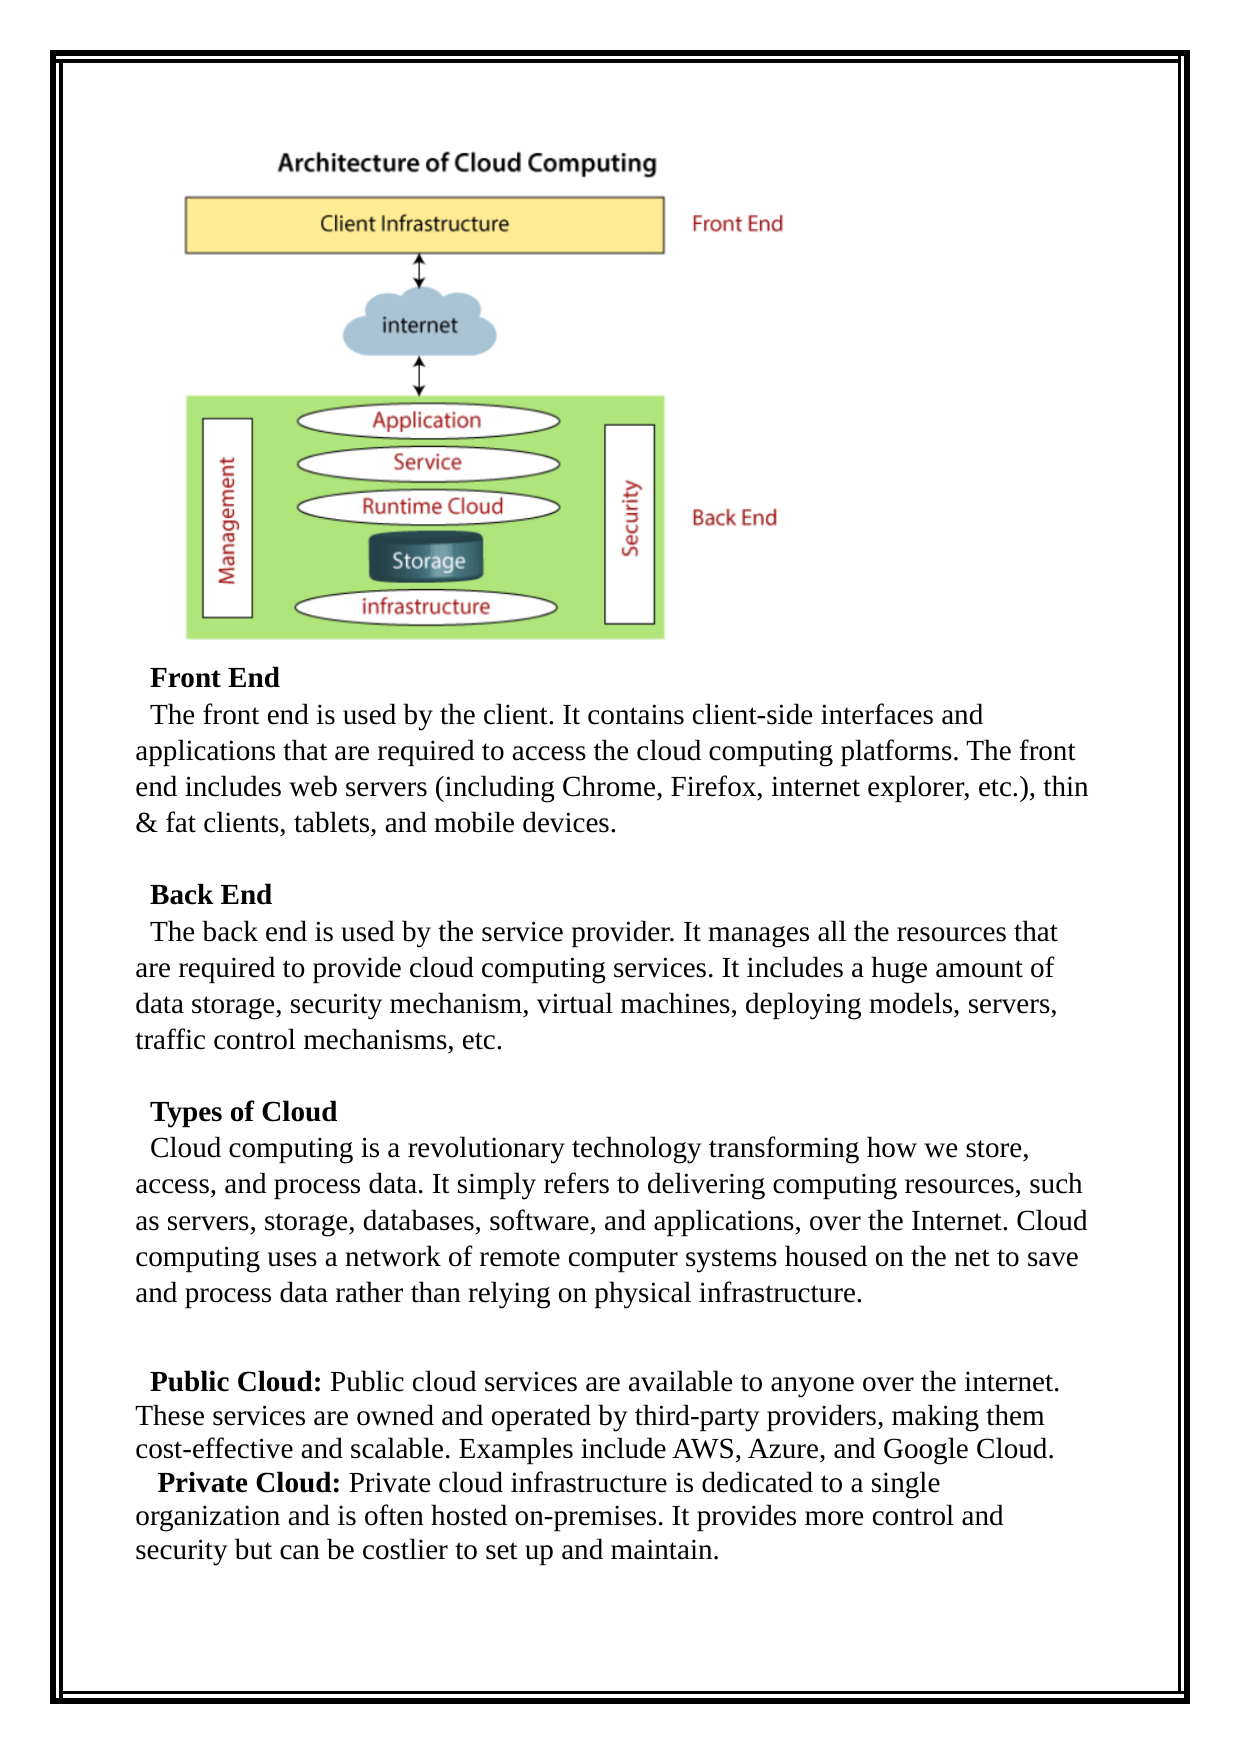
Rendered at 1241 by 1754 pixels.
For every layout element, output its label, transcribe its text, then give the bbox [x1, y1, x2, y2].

text Private Cloud: Private cloud infrastructure is dedicated to a single organization and is often hosted on-premises. It provides more control and security but can be costlier to set up and maintain. [135, 1465, 1090, 1565]
list Cloud computing is a revolutionary technology transforming how we store, access, and process data. It simply refers to delivering computing resources, such as servers, storage, databases, software, and applications, over the Internet. Cloud computing uses a network of remote computer systems housed on the net to save and process data rather than relying on physical infrastructure. [135, 1131, 1090, 1309]
picture [150, 150, 858, 659]
list The back end is used by the service provider. It manages all the resources that are required to provide cloud computing services. It includes a huge amount of data storage, security mechanism, virtual machines, deploying models, servers, traffic control mechanisms, etc. [135, 914, 1090, 1056]
list The front end is used by the client. It contains client-side interfaces and applications that are required to access the cloud computing platforms. The front end includes web servers (including Chrome, Firefox, internet explorer, etc.), thin & fat clients, tablets, and mobile devices. [135, 697, 1090, 839]
list Back End [135, 877, 1090, 911]
list Types of Cloud [135, 1094, 1090, 1128]
list Front End [135, 661, 1090, 694]
text Public Cloud: Public cloud services are available to anyone over the internet. These services are owned and operated by third-party providers, making them cost-effective and scalable. Examples include AWS, Azure, and Google Cloud. [135, 1364, 1090, 1465]
